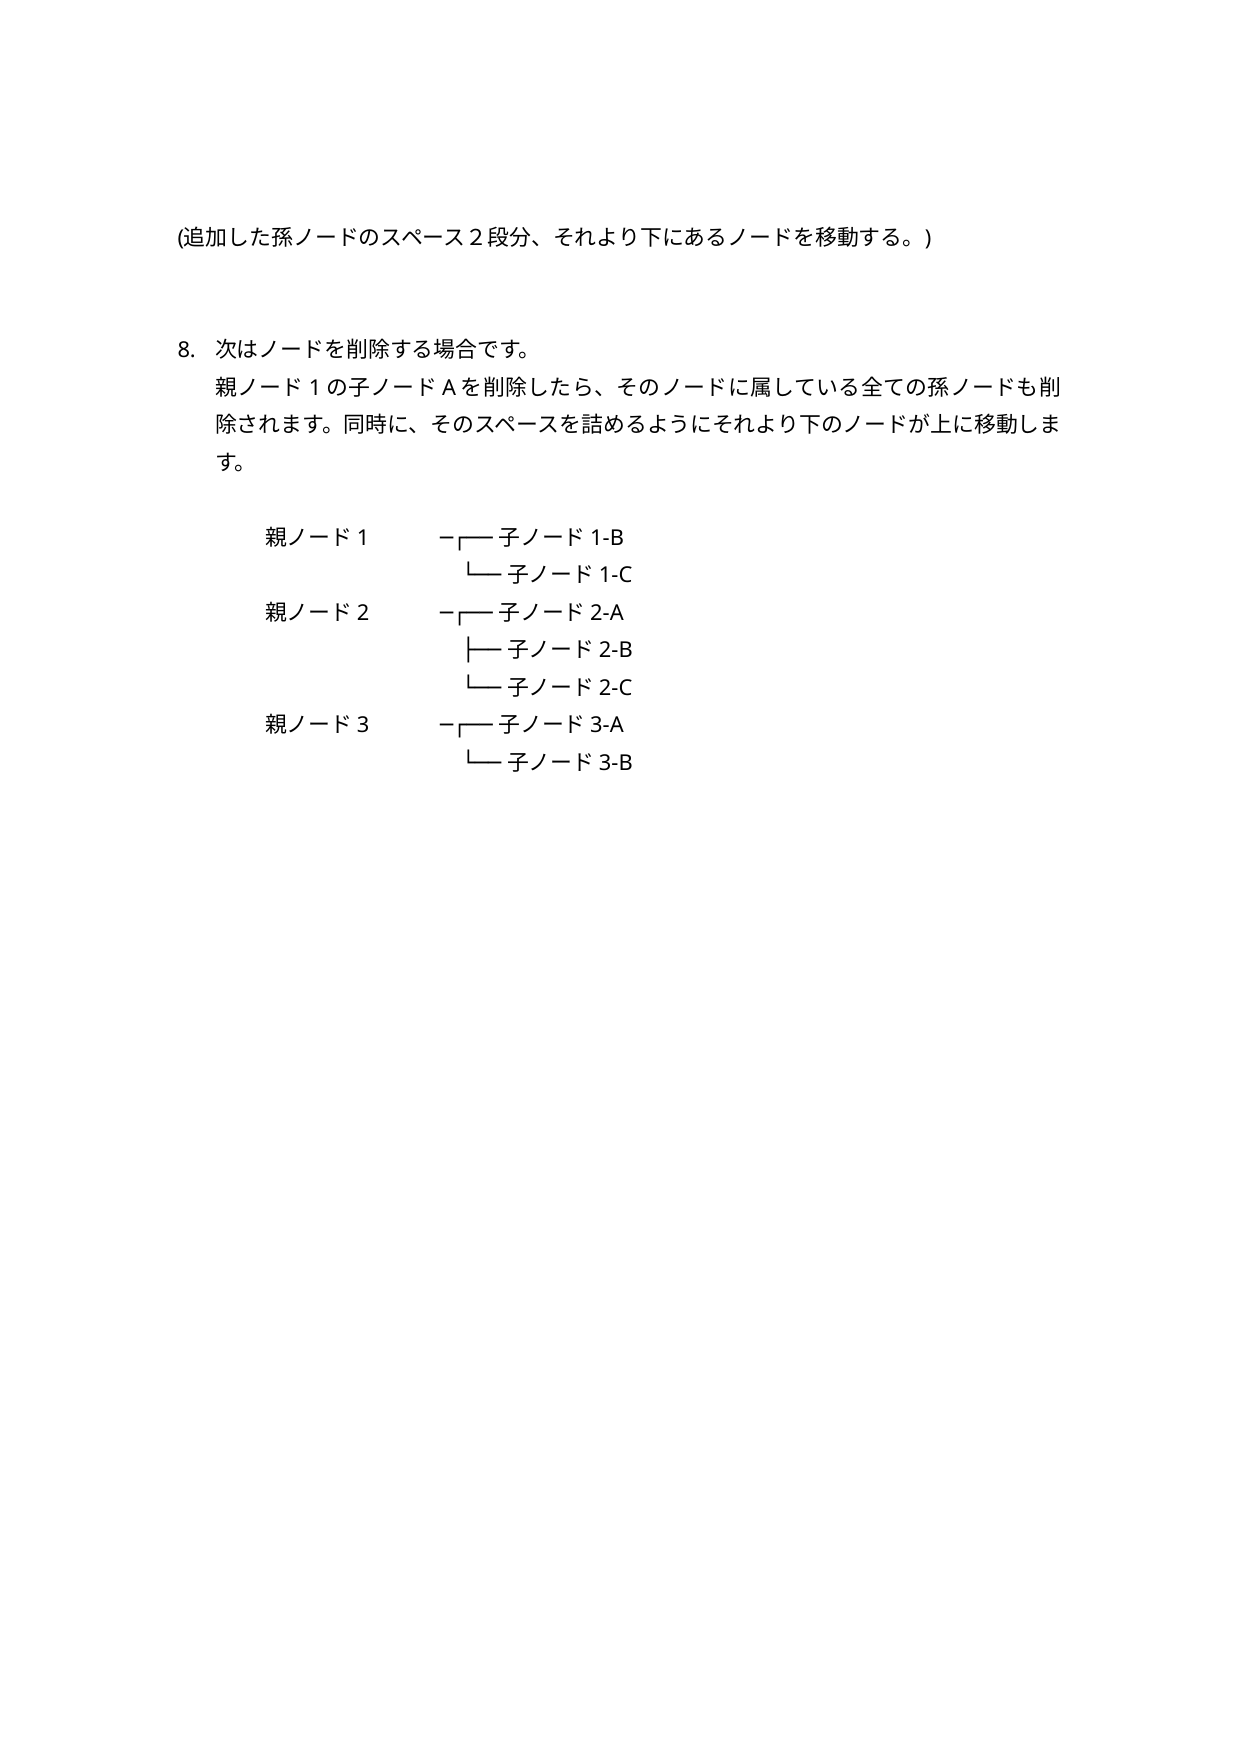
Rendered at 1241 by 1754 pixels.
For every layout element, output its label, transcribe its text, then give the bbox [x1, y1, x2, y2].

list 親ノード1の子ノードAを削除したら、そのノードに属している全ての孫ノードも削除されます。同時に、そのスペースを詰めるようにそれより下のノードが上に移動します。 [215, 367, 1063, 479]
text ├── 子ノード2-B [352, 629, 1063, 667]
text └── 子ノード2-C [352, 667, 1063, 704]
text └── 子ノード1-C [352, 554, 1063, 592]
text 親ノード3 ─┌── 子ノード3-A [177, 704, 1063, 742]
text (追加した孫ノードのスペース２段分、それより下にあるノードを移動する。) [177, 217, 1063, 254]
text 親ノード1 ─┌── 子ノード1-B [177, 517, 1063, 554]
list 次はノードを削除する場合です。 [177, 329, 1063, 367]
text └── 子ノード3-B [352, 742, 1063, 779]
text 親ノード2 ─┌── 子ノード2-A [265, 592, 1063, 629]
